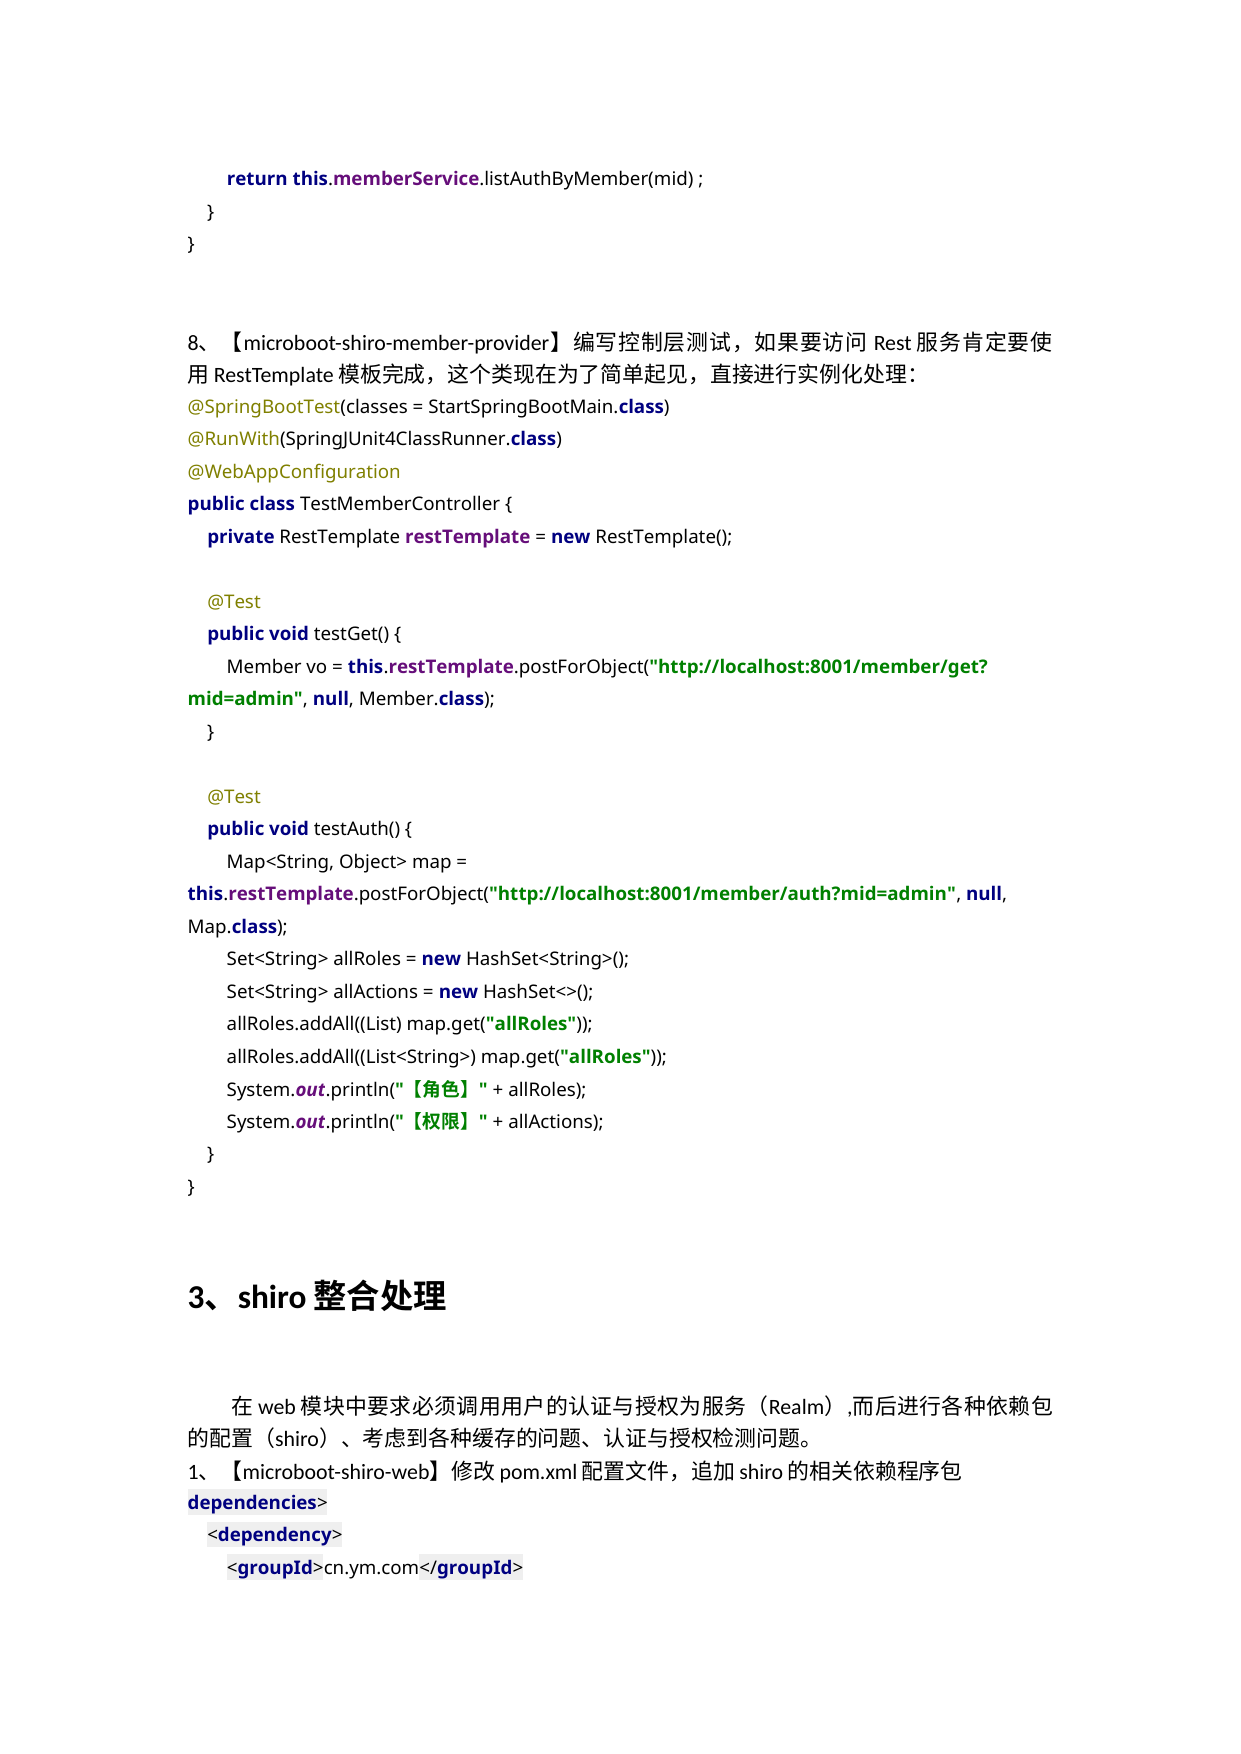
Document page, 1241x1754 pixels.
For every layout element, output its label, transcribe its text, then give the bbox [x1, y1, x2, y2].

text @SpringBootTest(classes = StartSpringBootMain.class) @RunWith(SpringJUnit4ClassRunner.class) @WebAppConfiguration public class TestMemberController { private RestTemplate restTemplate = new RestTemplate(); @Test public void testGet() { Member vo = this.restTemplate.postForObject("http://localhost:8001/member/get?mid=admin", null, Member.class); } @Test public void testAuth() { Map<String, Object> map = this.restTemplate.postForObject("http://localhost:8001/member/auth?mid=admin", null, Map.class); Set<String> allRoles = new HashSet<String>(); Set<String> allActions = new HashSet<>(); allRoles.addAll((List) map.get("allRoles")); allRoles.addAll((List<String>) map.get("allRoles")); System.out.println("【角色】" + allRoles); System.out.println("【权限】" + allActions); } } [187, 389, 1053, 1202]
list 在web模块中要求必须调用用户的认证与授权为服务（Realm）,而后进行各种依赖包的配置（shiro）、考虑到各种缓存的问题、认证与授权检测问题。 [187, 1388, 1053, 1453]
list 【microboot-shiro-web】修改pom.xml配置文件，追加shiro的相关依赖程序包 [187, 1453, 1053, 1486]
subtitle shiro整合处理 [187, 1262, 1053, 1327]
list 【microboot-shiro-member-provider】编写控制层测试，如果要访问Rest服务肯定要使用RestTemplate模板完成，这个类现在为了简单起见，直接进行实例化处理： [187, 324, 1053, 389]
